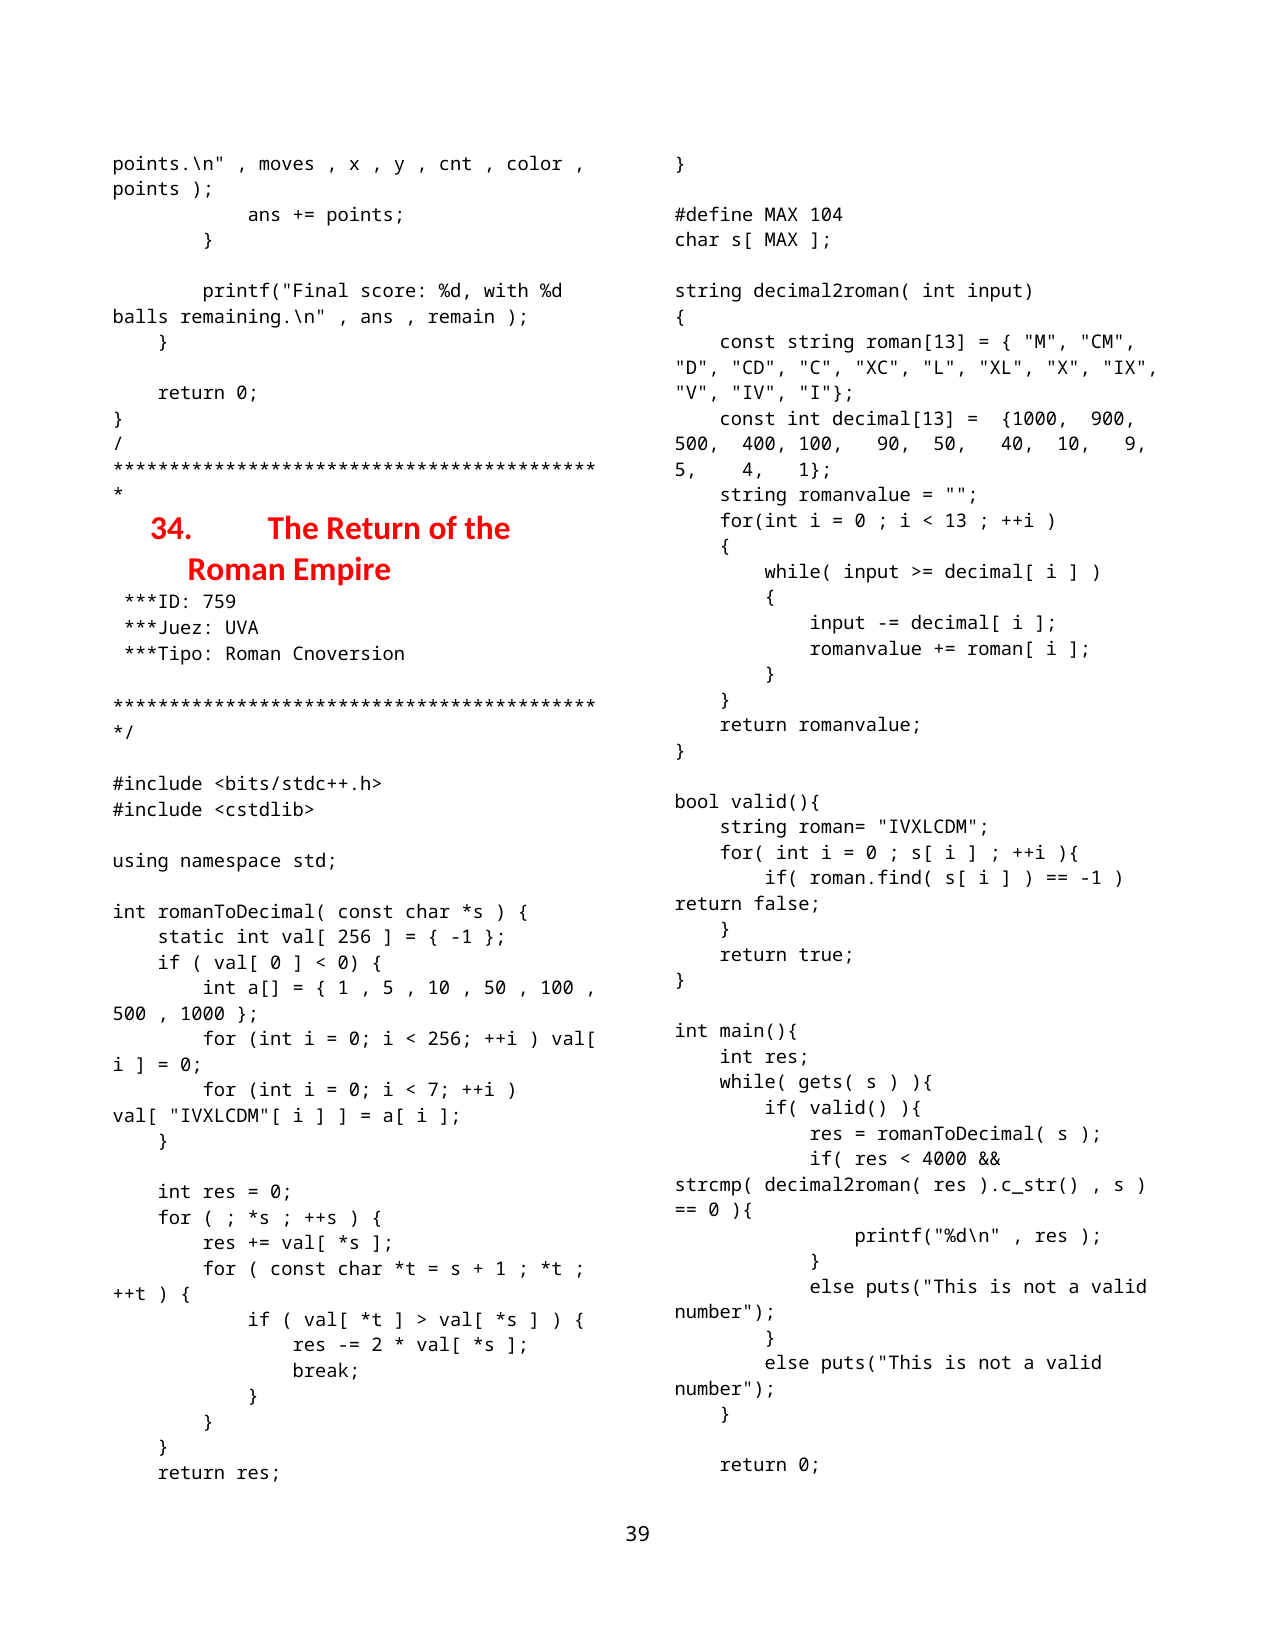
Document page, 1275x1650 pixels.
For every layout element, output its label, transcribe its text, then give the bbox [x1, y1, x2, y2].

subtitle The Return of the Roman Empire [150, 507, 601, 589]
text ***Juez: UVA [112, 614, 601, 640]
text printf("Final score: %d, with %d balls remaining.\n" , ans , remain ); [112, 278, 601, 329]
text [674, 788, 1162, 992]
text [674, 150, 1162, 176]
text printf("Move %d at (%d,%d): removed %d balls of color %c, got %d points.\n" , moves , x , y , cnt , color , points ); [112, 150, 601, 201]
text ********************************************/ [112, 665, 601, 745]
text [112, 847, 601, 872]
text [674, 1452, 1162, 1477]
text } [112, 329, 601, 354]
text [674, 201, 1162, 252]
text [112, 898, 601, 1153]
text } [112, 227, 601, 252]
text return 0; [112, 380, 601, 405]
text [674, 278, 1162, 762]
text } [112, 405, 601, 431]
text ***Tipo: Roman Cnoversion [112, 640, 601, 665]
text /******************************************** [112, 431, 601, 507]
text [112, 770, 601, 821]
text ***ID: 759 [112, 589, 601, 614]
text ans += points; [112, 201, 601, 227]
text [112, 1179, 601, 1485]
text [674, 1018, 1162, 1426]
